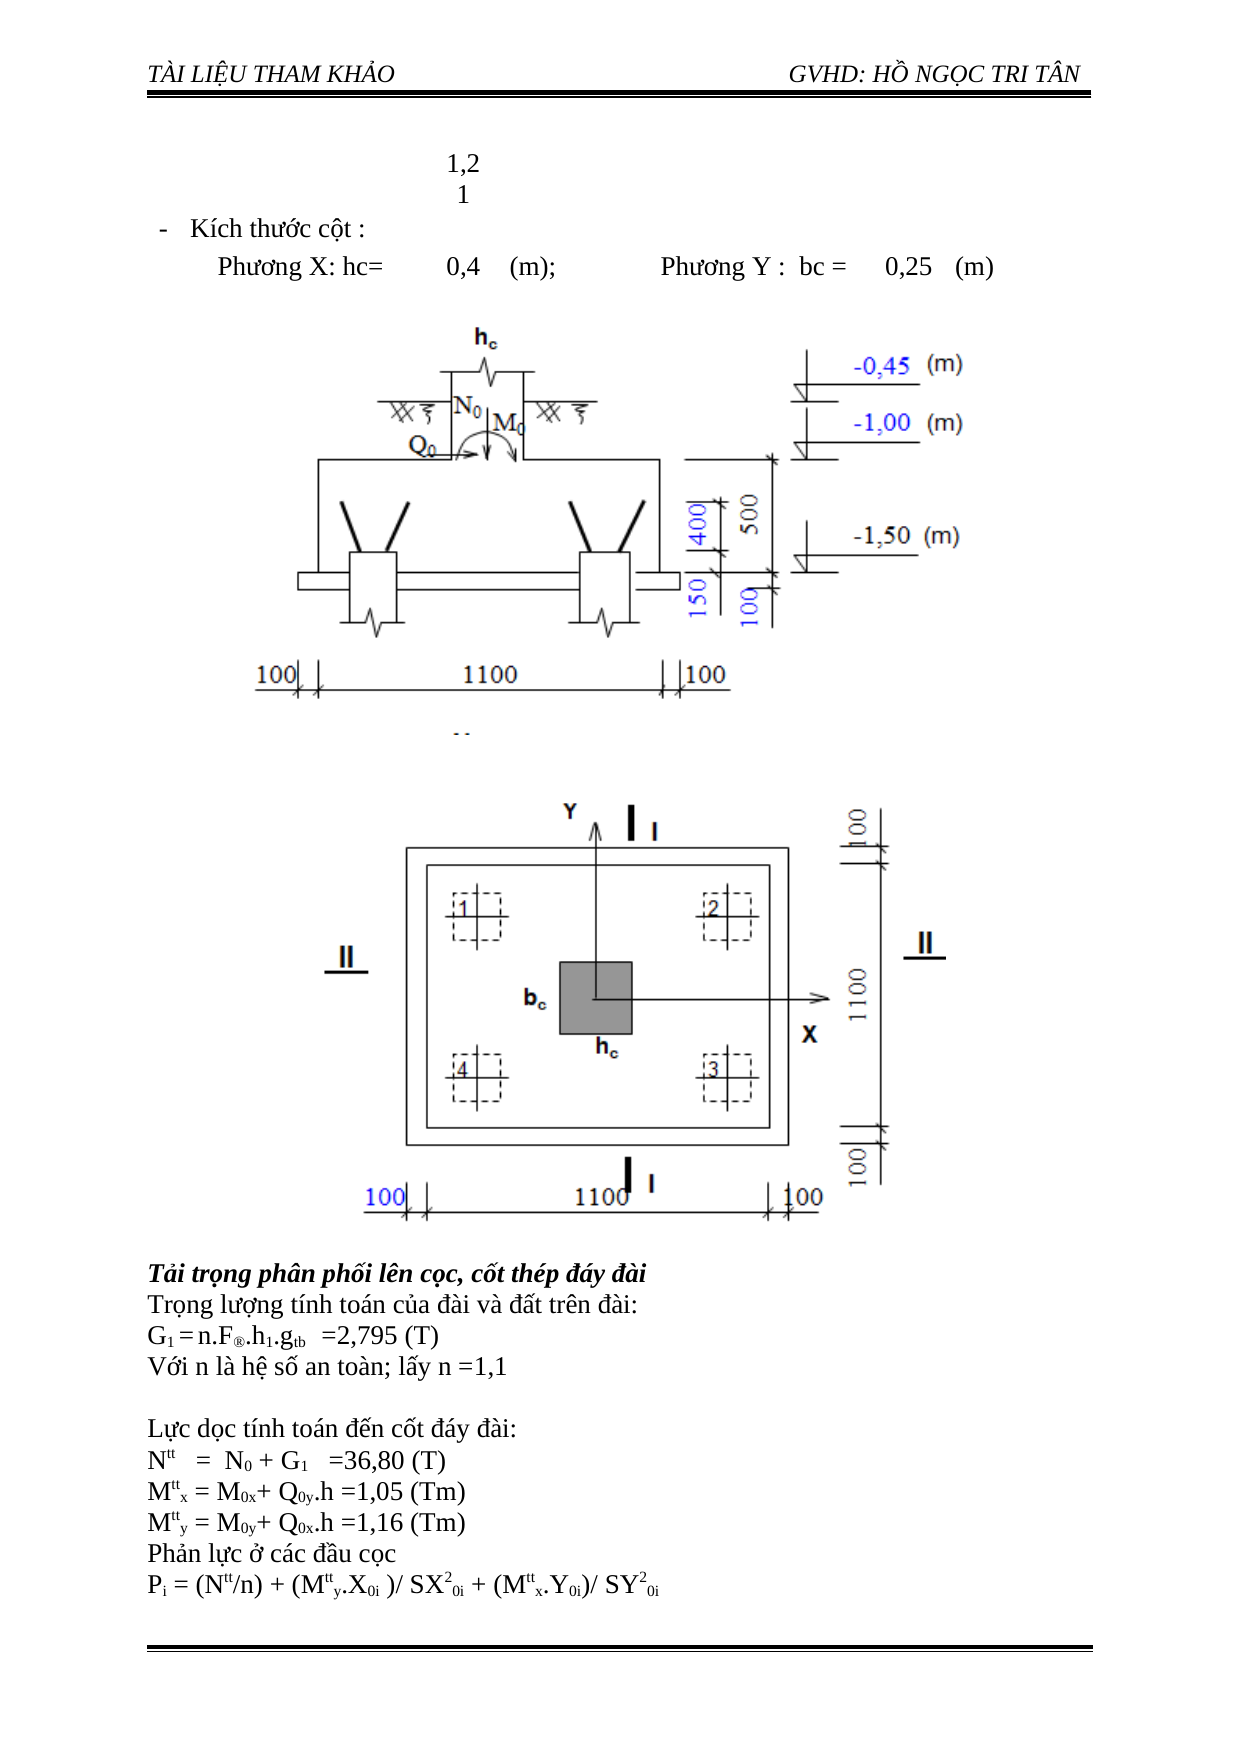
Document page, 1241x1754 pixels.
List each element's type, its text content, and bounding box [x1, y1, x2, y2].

text Mttx = M0x+ Q0y.h =1,05 (Tm) [147, 1475, 1093, 1506]
text Trọng lượng tính toán của đài và đất trên đài: [147, 1288, 1093, 1319]
picture [295, 802, 946, 1251]
text Tải trọng phân phối lên cọc, cốt thép đáy đài [147, 1257, 1093, 1288]
text Lực dọc tính toán đến cốt đáy đài: [147, 1413, 1093, 1444]
text Ntt = N0 + G1 =36,80 (T) [147, 1444, 1093, 1475]
text Phản lực ở các đầu cọc [147, 1537, 1093, 1568]
text Mtty = M0y+ Q0x.h =1,16 (Tm) [147, 1506, 1093, 1537]
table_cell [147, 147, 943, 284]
picture [249, 315, 991, 735]
text G1 = n.F®.h1.gtb =2,795 (T) [147, 1319, 1093, 1350]
text Với n là hệ số an toàn; lấy n =1,1 [147, 1350, 1093, 1381]
text Pi = (Ntt/n) + (Mtty.X0i )/ SX20i + (Mttx.Y0i)/ SY20i [147, 1568, 1093, 1599]
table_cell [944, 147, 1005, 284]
